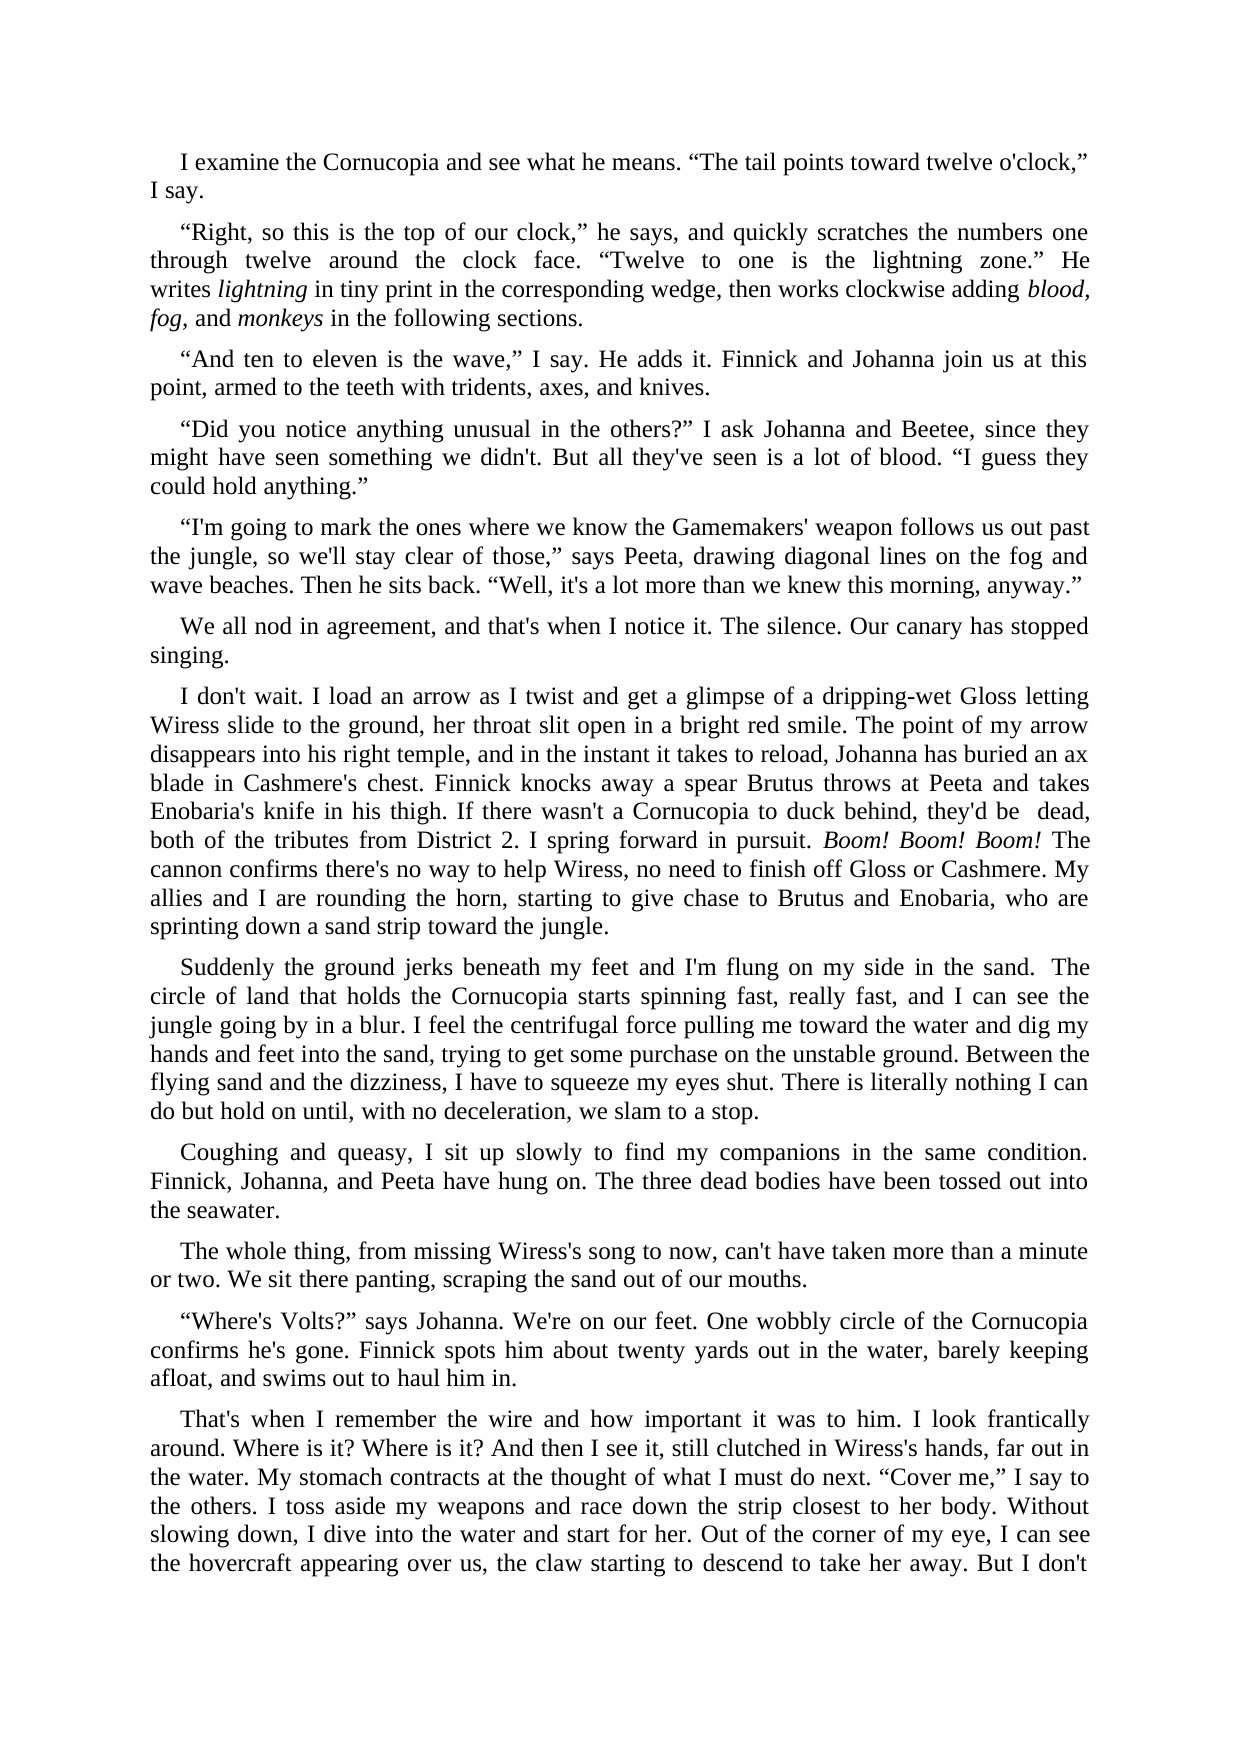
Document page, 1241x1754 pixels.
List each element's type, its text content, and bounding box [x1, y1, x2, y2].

text “Right, so this is the top of our clock,” he says, and quickly scratches the numbers one through twelve around the clock face. “Twelve to one is the lightning zone.” He writes lightning in tiny print in the corresponding wedge, then works clockwise adding blood, fog, and monkeys in the following sections. [150, 217, 1091, 332]
text We all nod in agreement, and that's when I notice it. The silence. Our canary has stopped singing. [150, 611, 1091, 669]
text Coughing and queasy, I sit up slowly to find my companions in the same condition. Finnick, Johanna, and Peeta have hung on. The three dead bodies have been tossed out into the seawater. [150, 1137, 1089, 1224]
text Suddenly the ground jerks beneath my feet and I'm flung on my side in the sand. The circle of land that holds the Cornucopia starts spinning fast, really fast, and I can see the jungle going by in a blur. I feel the centrifugal force pulling me toward the water and dig my hands and feet into the sand, trying to get some purchase on the unstable ground. Between the flying sand and the dizziness, I have to squeeze my eyes shut. There is literally nothing I can do but hold on until, with no deceleration, we slam to a stop. [150, 952, 1091, 1125]
text “Did you notice anything unusual in the others?” I ask Johanna and Beetee, since they might have seen something we didn't. But all they've seen is a lot of blood. “I guess they could hold anything.” [150, 414, 1090, 500]
text “I'm going to mark the ones where we know the Gamemakers' weapon follows us out past the jungle, so we'll stay clear of those,” says Peeta, drawing diagonal lines on the fog and wave beaches. Then he sits back. “Well, it's a lot more than we knew this morning, anyway.” [150, 512, 1090, 598]
text That's when I remember the wire and how important it was to him. I look frantically around. Where is it? Where is it? And then I see it, still clutched in Wiress's hands, far out in the water. My stomach contracts at the thought of what I must do next. “Cover me,” I say to the others. I toss aside my weapons and race down the strip closest to her body. Without slowing down, I dive into the water and start for her. Out of the corner of my eye, I can see the hovercraft appearing over us, the claw starting to descend to take her away. But I don't [150, 1404, 1091, 1577]
text “Where's Volts?” says Johanna. We're on our feet. One wobbly circle of the Cornucopia confirms he's gone. Finnick spots him about twenty yards out in the water, barely keeping afloat, and swims out to haul him in. [150, 1306, 1089, 1392]
text “And ten to eleven is the wave,” I say. He adds it. Finnick and Johanna join us at this point, armed to the teeth with tridents, axes, and knives. [150, 344, 1089, 401]
text The whole thing, from missing Wiress's song to now, can't have taken more than a minute or two. We sit there panting, scraping the sand out of our mouths. [150, 1237, 1089, 1293]
text I don't wait. I load an arrow as I twist and get a glimpse of a dripping-wet Gloss letting Wiress slide to the ground, her throat slit open in a bright red smile. The point of my arrow disappears into his right temple, and in the instant it takes to reload, Johanna has buried an ax blade in Cashmere's chest. Finnick knocks away a spear Brutus throws at Peeta and takes Enobaria's knife in his thigh. If there wasn't a Cornucopia to duck behind, they'd be dead, both of the tributes from District 2. I spring forward in pursuit. Boom! Boom! Boom! The cannon confirms there's no way to help Wiress, no need to finish off Gloss or Cashmere. My allies and I are rounding the horn, starting to give chase to Brutus and Enobaria, who are sprinting down a sand strip toward the jungle. [150, 681, 1090, 940]
text I examine the Cornucopia and see what he means. “The tail points toward twelve o'clock,” I say. [150, 147, 1089, 204]
